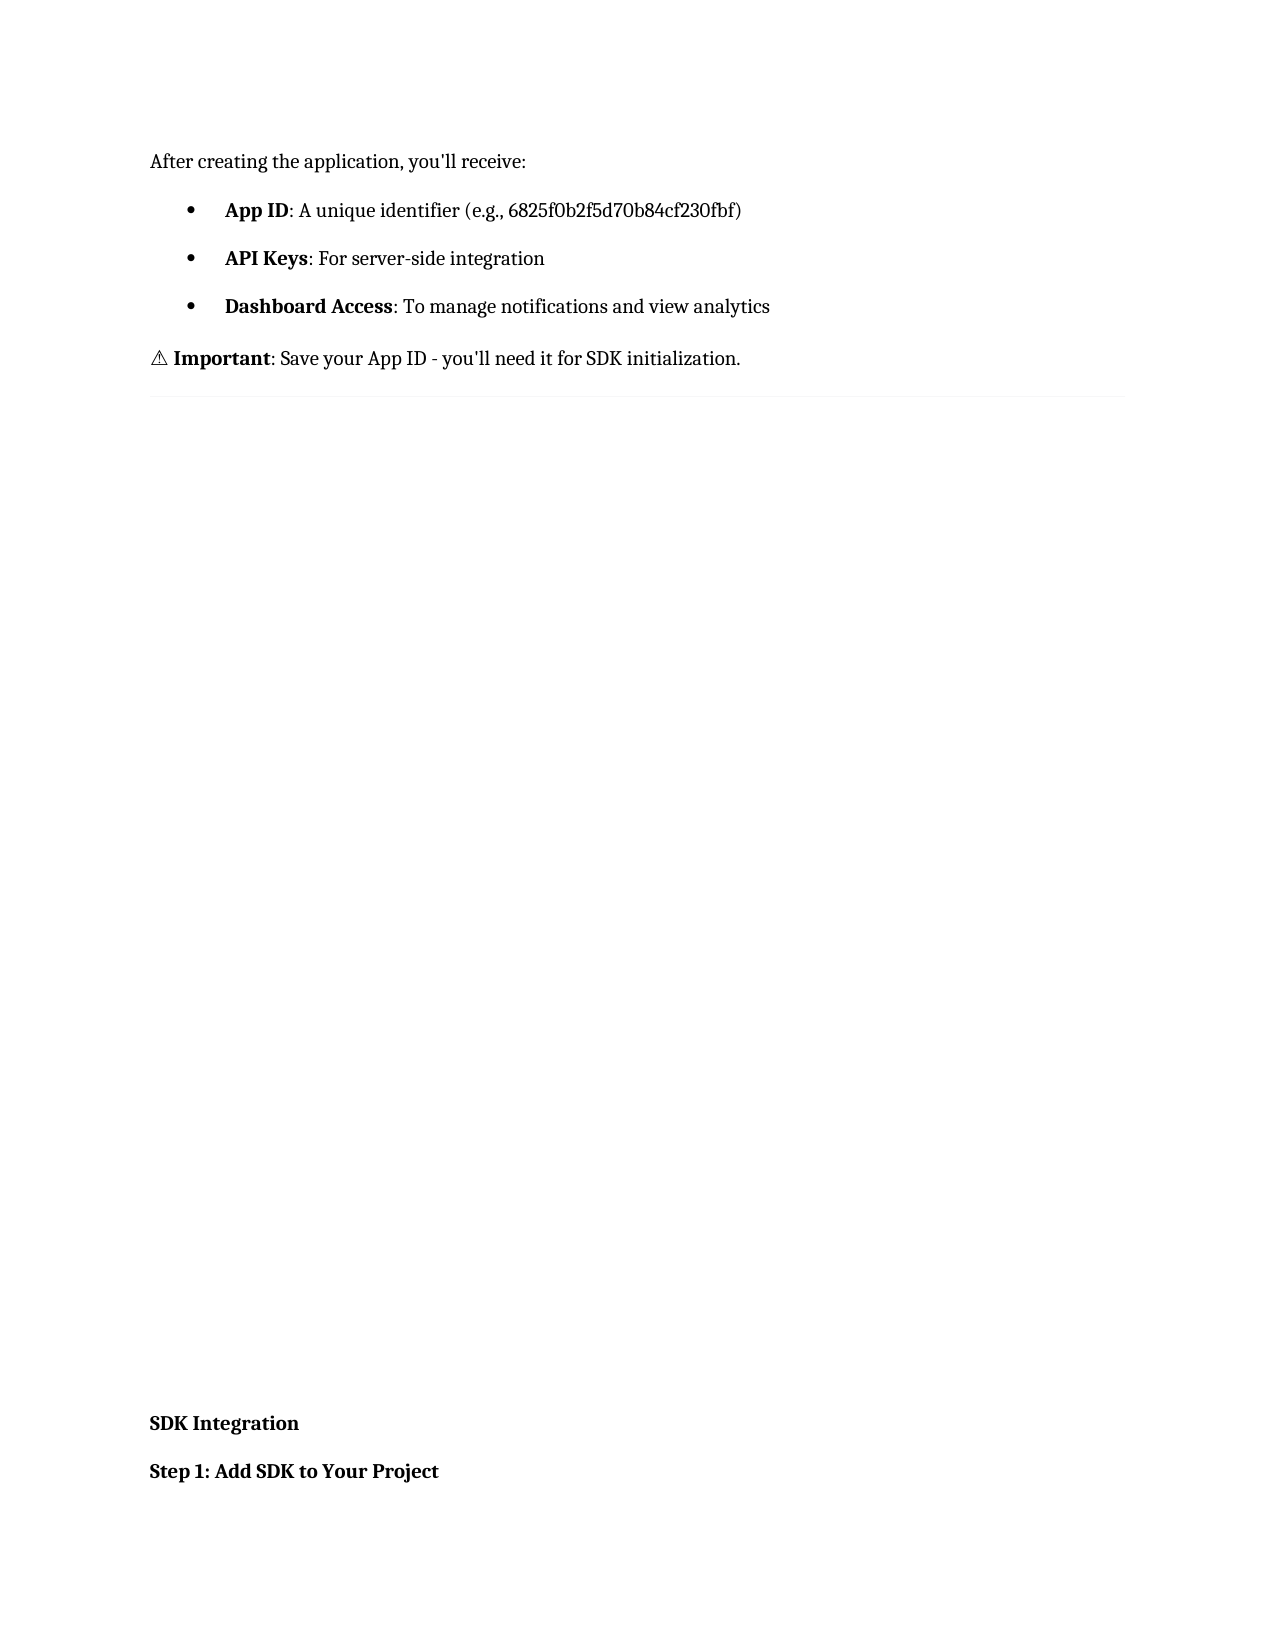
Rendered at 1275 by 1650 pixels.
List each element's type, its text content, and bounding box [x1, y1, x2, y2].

text SDK Integration [150, 1412, 1125, 1436]
text Step 1: Add SDK to Your Project [150, 1460, 1125, 1484]
list App ID: A unique identifier (e.g., 6825f0b2f5d70b84cf230fbf) [187, 198, 1125, 222]
text After creating the application, you'll receive: [150, 150, 1125, 174]
list Dashboard Access: To manage notifications and view analytics [187, 295, 1125, 319]
text ⚠️ Important: Save your App ID - you'll need it for SDK initialization. [150, 343, 1125, 372]
list API Keys: For server-side integration [187, 247, 1125, 271]
